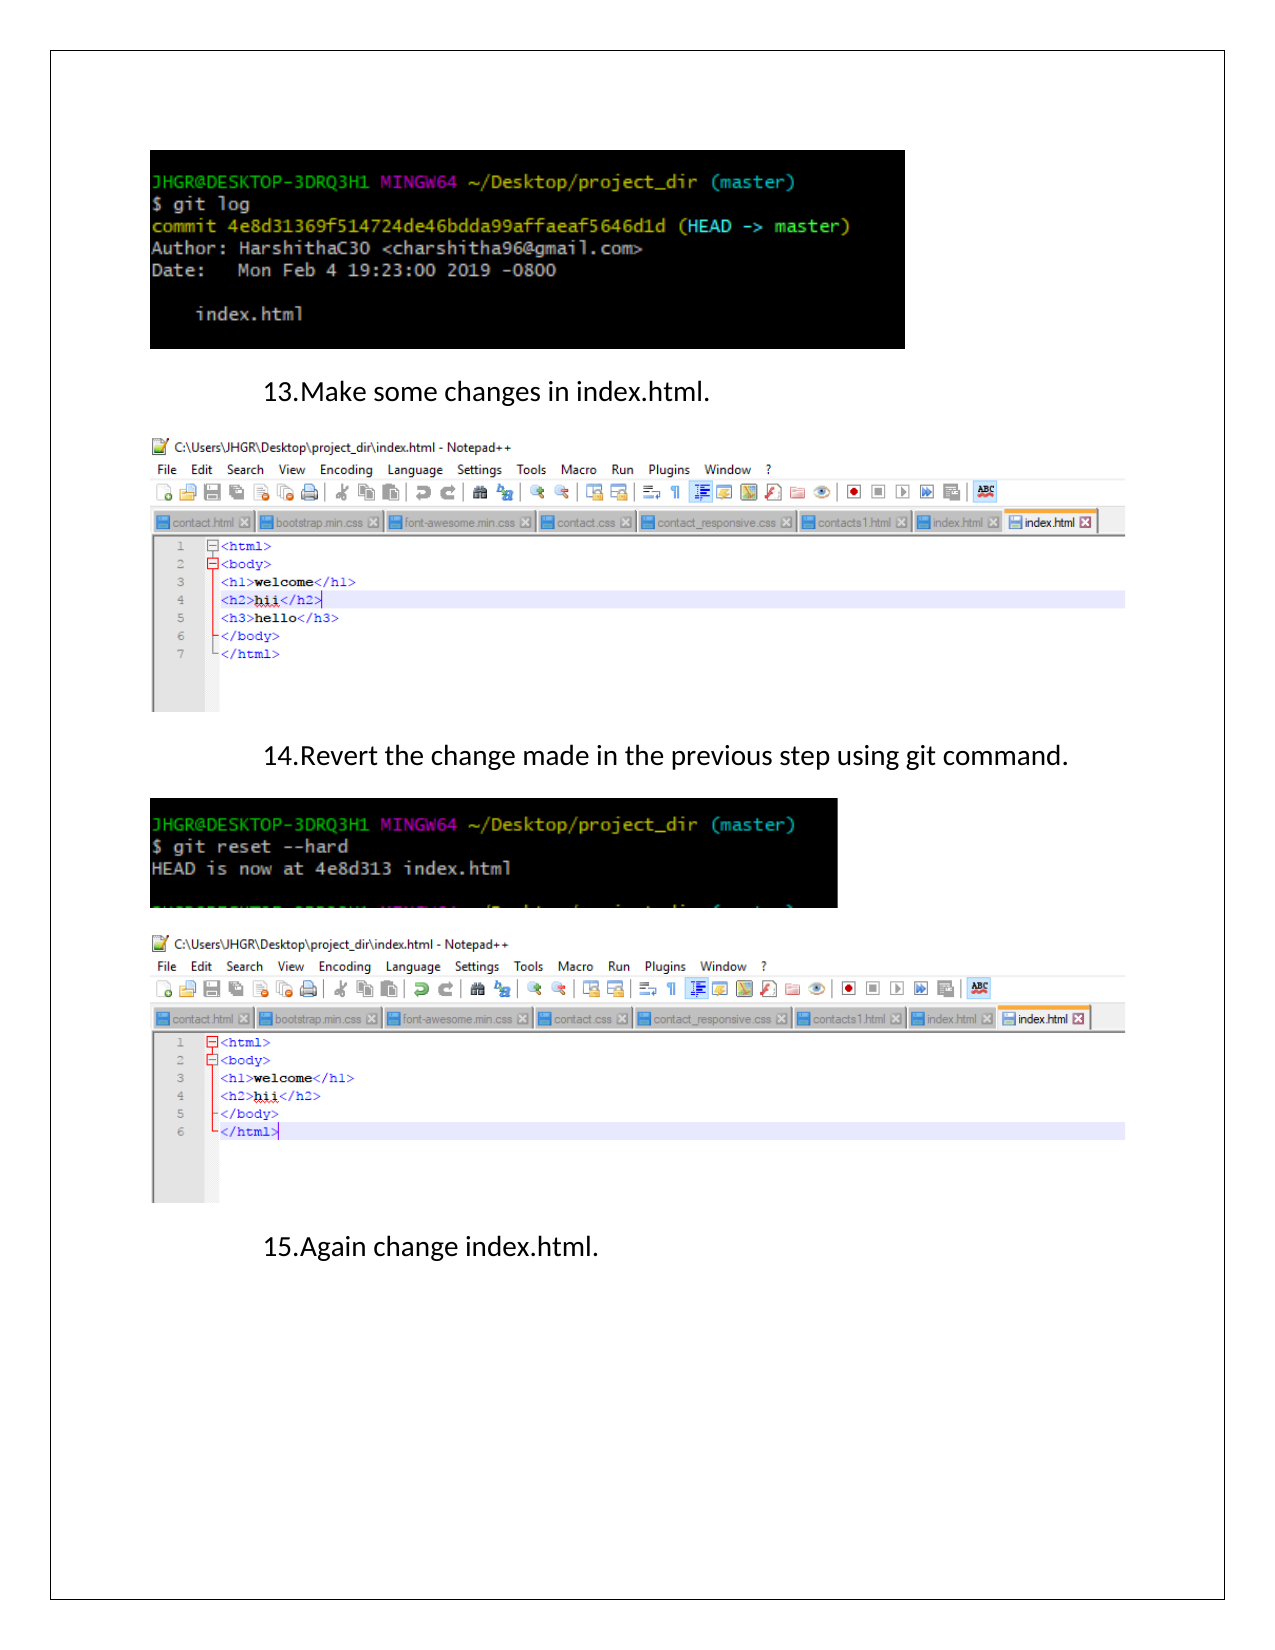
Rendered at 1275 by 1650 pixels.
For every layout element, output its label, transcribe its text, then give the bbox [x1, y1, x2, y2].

picture [150, 932, 1125, 1203]
list Revert the change made in the previous step using git command. [262, 737, 1125, 772]
picture [150, 798, 838, 908]
list Again change index.html. [262, 1228, 1125, 1264]
list Make some changes in index.html. [262, 373, 1125, 409]
picture [150, 150, 905, 349]
picture [150, 435, 1125, 712]
